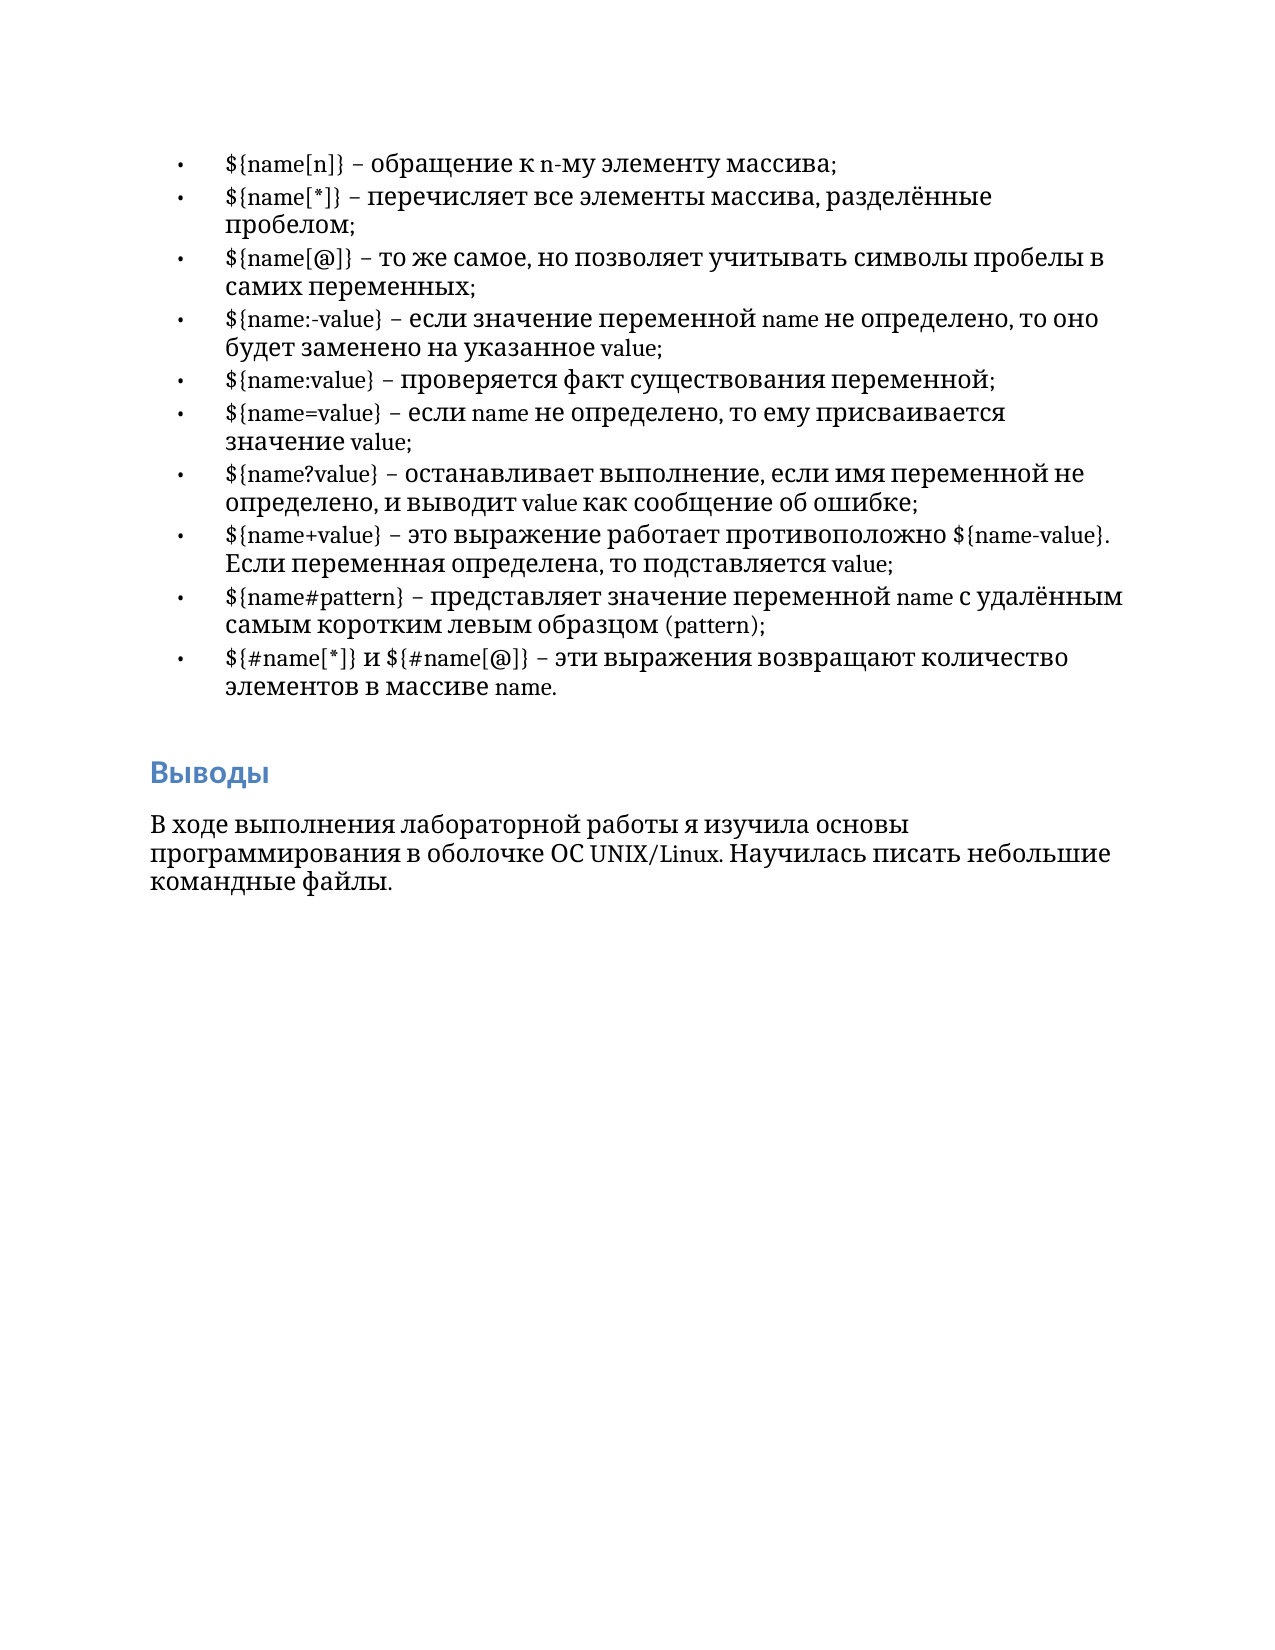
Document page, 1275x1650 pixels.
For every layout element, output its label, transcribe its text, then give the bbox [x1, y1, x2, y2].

list ${name:-value} − если значение переменной name не определено, то оно будет заменено на указанное value; [175, 305, 1125, 362]
list ${name[*]} − перечисляет все элементы массива, разделённые пробелом; [175, 182, 1125, 240]
list ${name+value} − это выражение работает противоположно ${name-value}. Если переменная определена, то подставляется value; [175, 521, 1125, 579]
subtitle Выводы [150, 751, 1125, 792]
list ${name[@]} − то же самое, но позволяет учитывать символы пробелы в самих переменных; [175, 244, 1125, 301]
list ${name:value} − проверяется факт существования переменной; [175, 366, 1125, 395]
list ${name=value} − если name не определено, то ему присваивается значение value; [175, 399, 1125, 456]
text В ходе выполнения лабораторной работы я изучила основы программирования в оболочке ОС UNIX/Linux. Научилась писать небольшие командные файлы. [150, 811, 1125, 897]
list ${name[n]} − обращение к n-му элементу массива; [175, 150, 1125, 179]
list ${name?value} − останавливает выполнение, если имя переменной не определено, и выводит value как сообщение об ошибке; [175, 460, 1125, 517]
list ${name#pattern} − представляет значение переменной name с удалённым самым коротким левым образцом (pattern); [175, 582, 1125, 640]
list ${#name[*]} и ${#name[@]} − эти выражения возвращают количество элементов в массиве name. [175, 644, 1125, 701]
